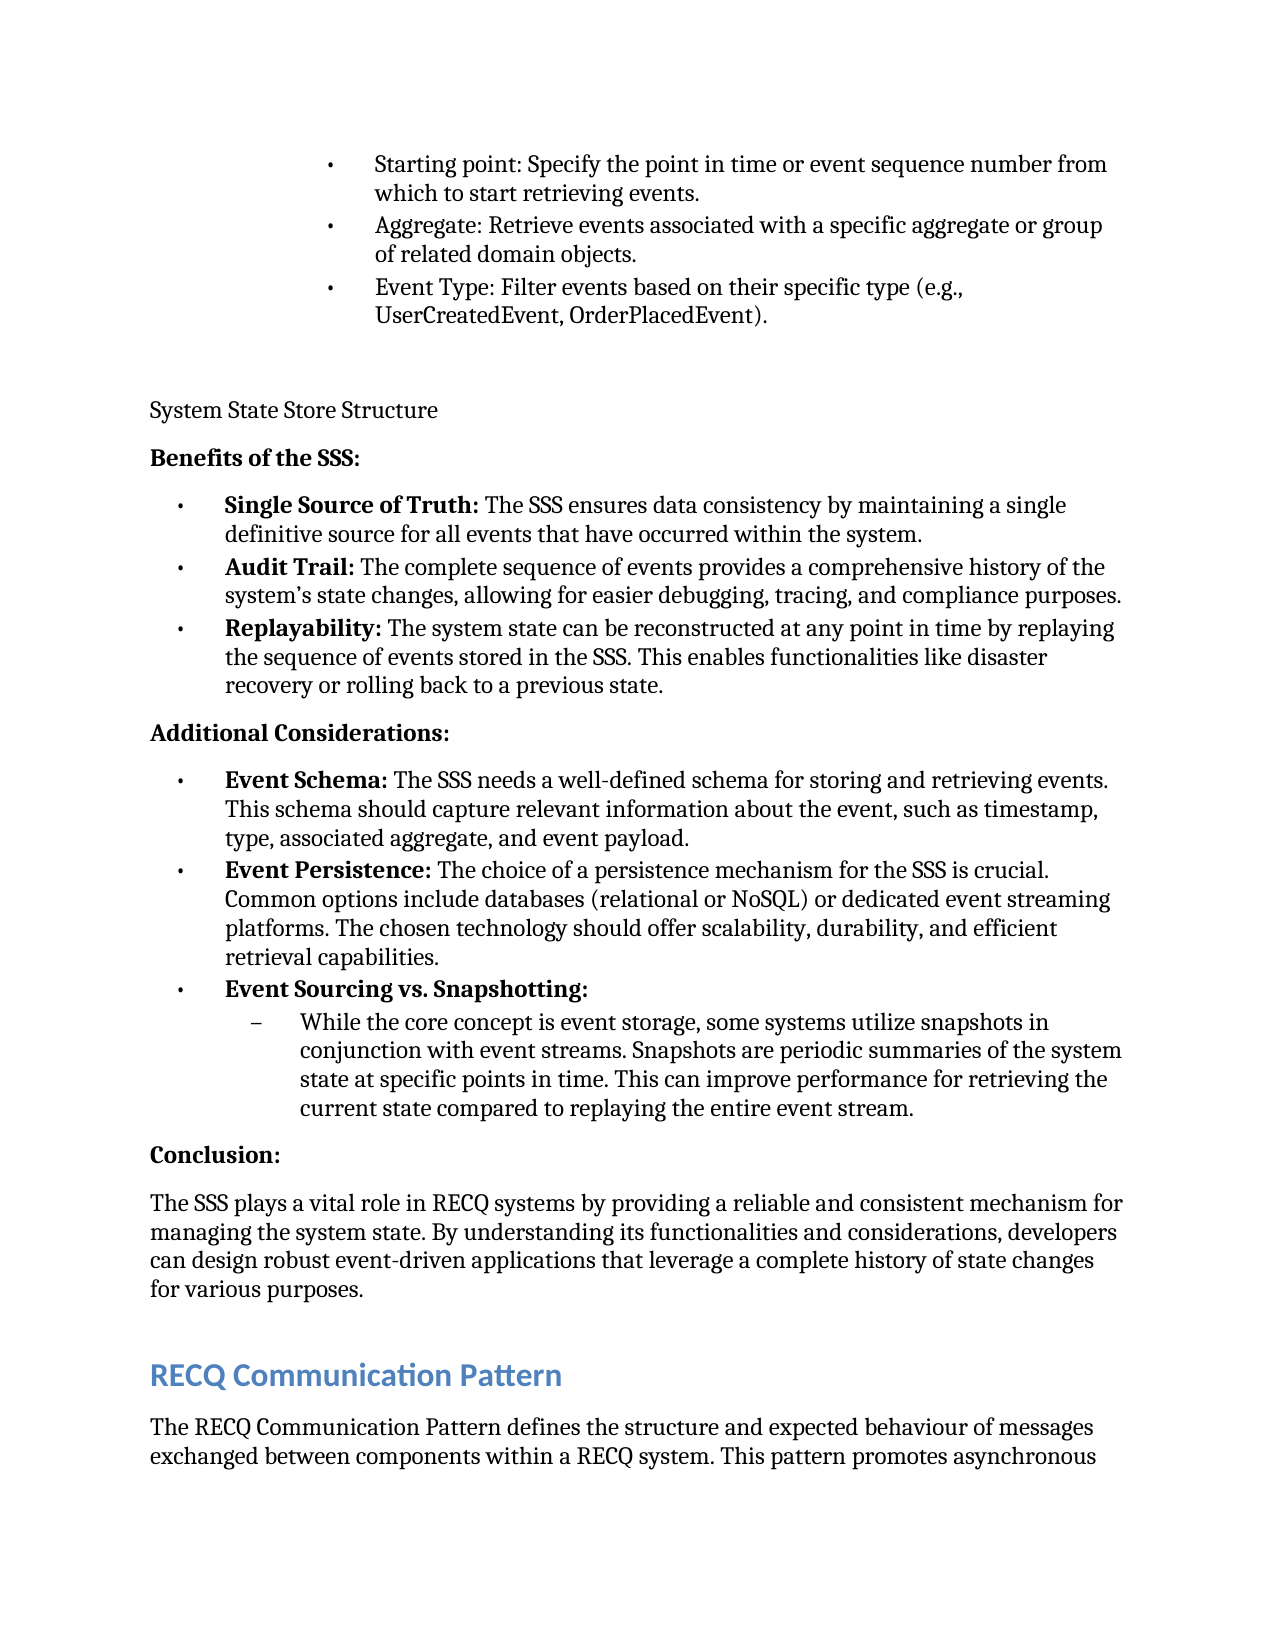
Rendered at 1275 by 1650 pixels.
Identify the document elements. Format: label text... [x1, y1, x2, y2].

text The SSS plays a vital role in RECQ systems by providing a reliable and consistent mechanism for managing the system state. By understanding its functionalities and considerations, developers can design robust event-driven applications that leverage a complete history of state changes for various purposes. [150, 1189, 1125, 1304]
list Single Source of Truth: The SSS ensures data consistency by maintaining a single definitive source for all events that have occurred within the system. [175, 491, 1125, 549]
list While the core concept is event storage, some systems utilize snapshots in conjunction with event streams. Snapshots are periodic summaries of the system state at specific points in time. This can improve performance for retrieving the current state compared to replaying the entire event stream. [250, 1007, 1125, 1122]
list Event Schema: The SSS needs a well-defined schema for storing and retrieving events. This schema should capture relevant information about the event, such as timestamp, type, associated aggregate, and event payload. [175, 766, 1125, 852]
list Aggregate: Retrieve events associated with a specific aggregate or group of related domain objects. [325, 211, 1125, 269]
text System State Store Structure [150, 396, 1125, 425]
text Benefits of the SSS: [150, 444, 1125, 472]
list Event Persistence: The choice of a persistence mechanism for the SSS is crucial. Common options include databases (relational or NoSQL) or dedicated event streaming platforms. The chosen technology should offer scalability, durability, and efficient retrieval capabilities. [175, 856, 1125, 971]
text Additional Considerations: [150, 719, 1125, 747]
list Starting point: Specify the point in time or event sequence number from which to start retrieving events. [325, 150, 1125, 207]
list Event Type: Filter events based on their specific type (e.g., UserCreatedEvent, OrderPlacedEvent). [325, 272, 1125, 330]
list Event Sourcing vs. Snapshotting: [175, 975, 1125, 1004]
text Conclusion: [150, 1141, 1125, 1170]
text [150, 1413, 1125, 1471]
list Replayability: The system state can be reconstructed at any point in time by replaying the sequence of events stored in the SSS. This enables functionalities like disaster recovery or rolling back to a previous state. [175, 614, 1125, 700]
subtitle RECQ Communication Pattern [150, 1354, 1125, 1394]
list Audit Trail: The complete sequence of events provides a comprehensive history of the system’s state changes, allowing for easier debugging, tracing, and compliance purposes. [175, 552, 1125, 610]
